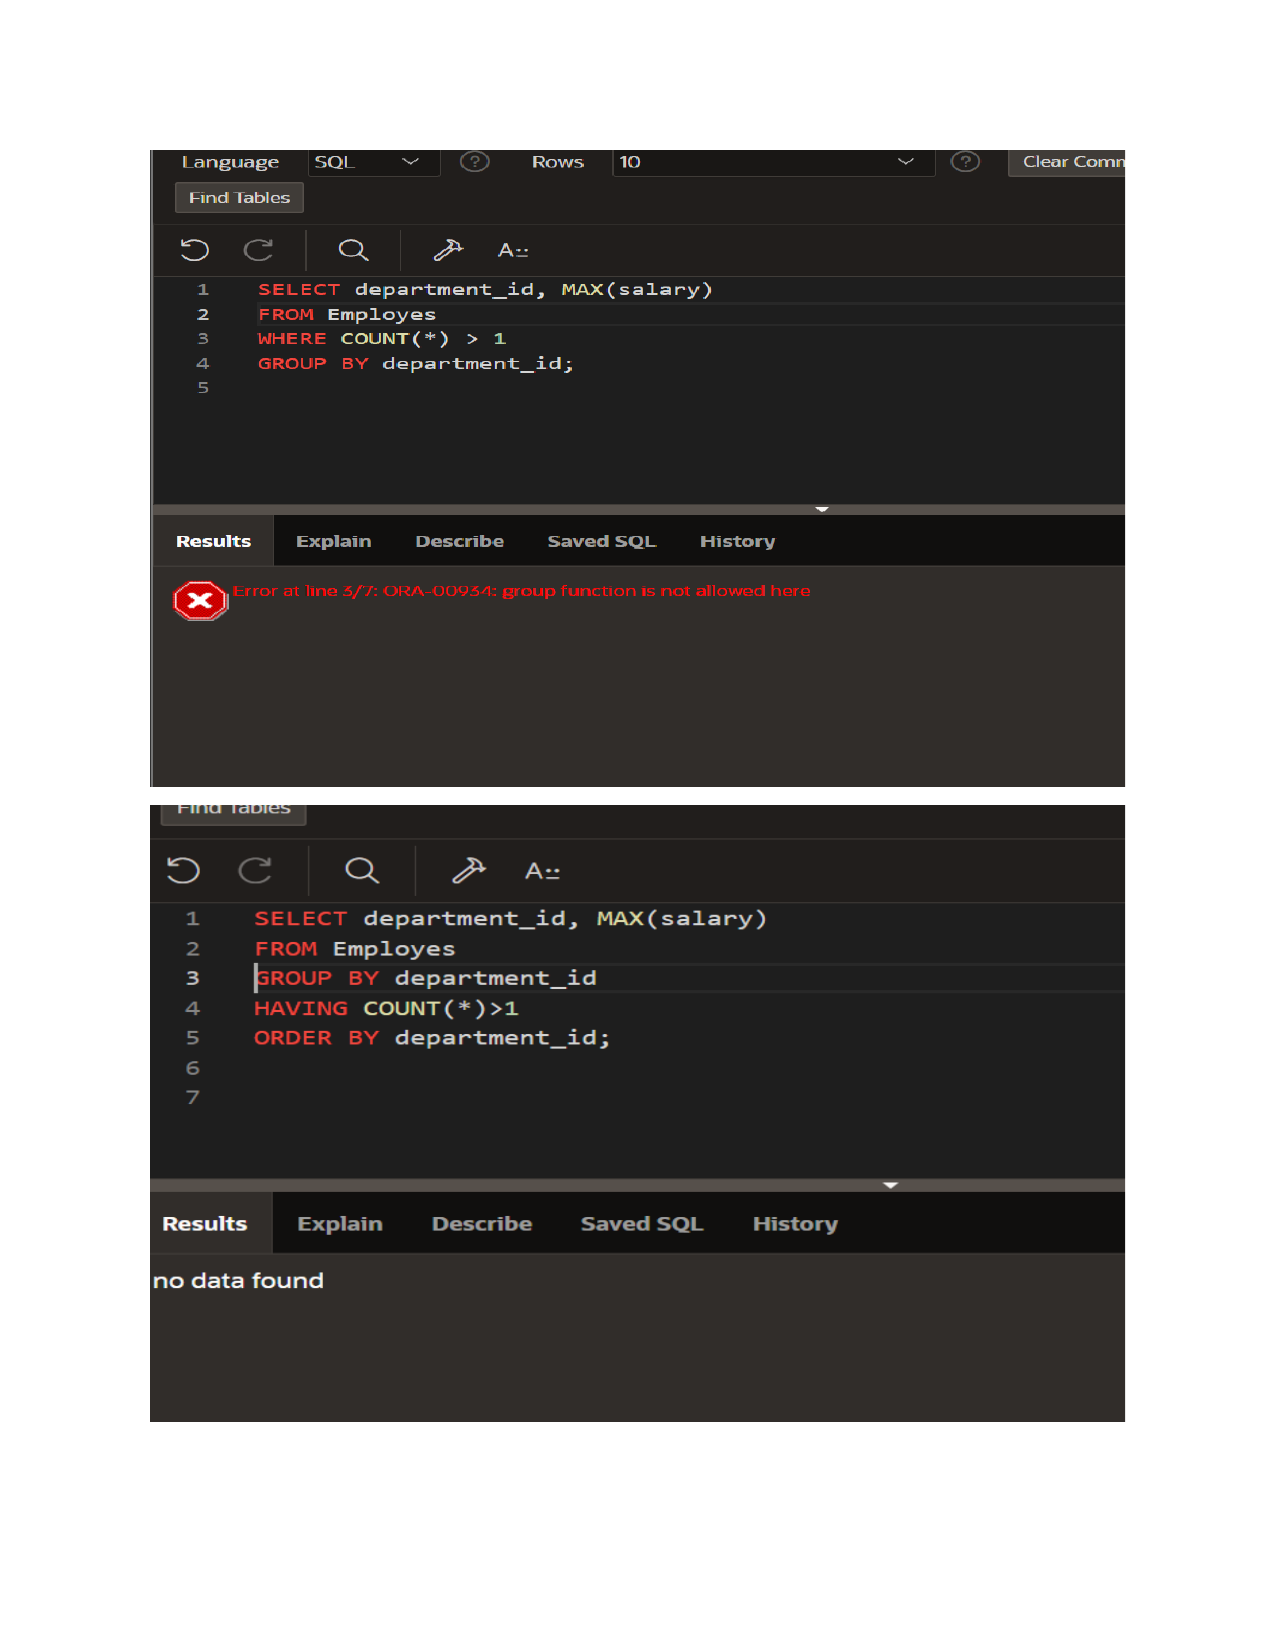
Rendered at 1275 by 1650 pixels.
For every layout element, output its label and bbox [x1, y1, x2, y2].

picture [150, 805, 1125, 1422]
picture [150, 150, 1125, 787]
